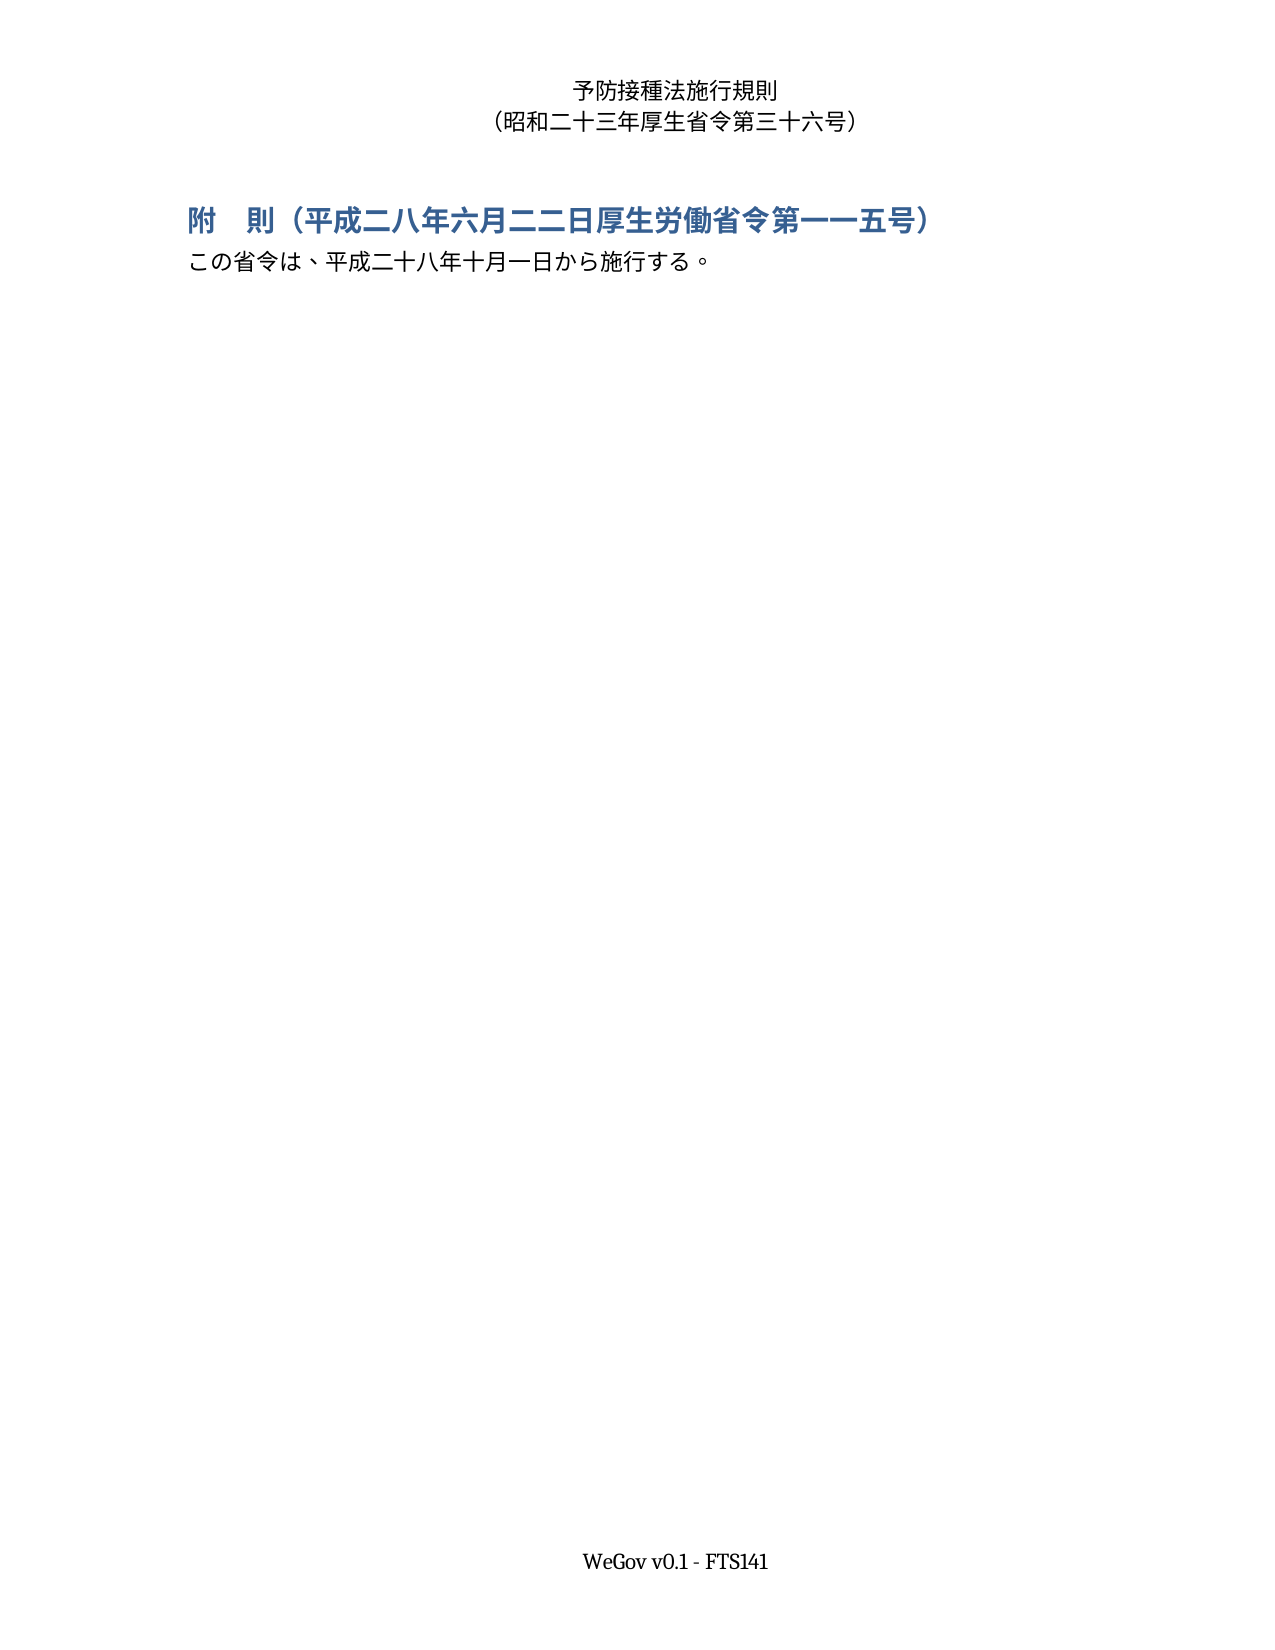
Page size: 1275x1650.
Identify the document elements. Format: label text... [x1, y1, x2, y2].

subtitle 附 則（平成二八年六月二二日厚生労働省令第一一五号） [187, 200, 1087, 240]
text この省令は、平成二十八年十月一日から施行する。 [187, 246, 1087, 277]
